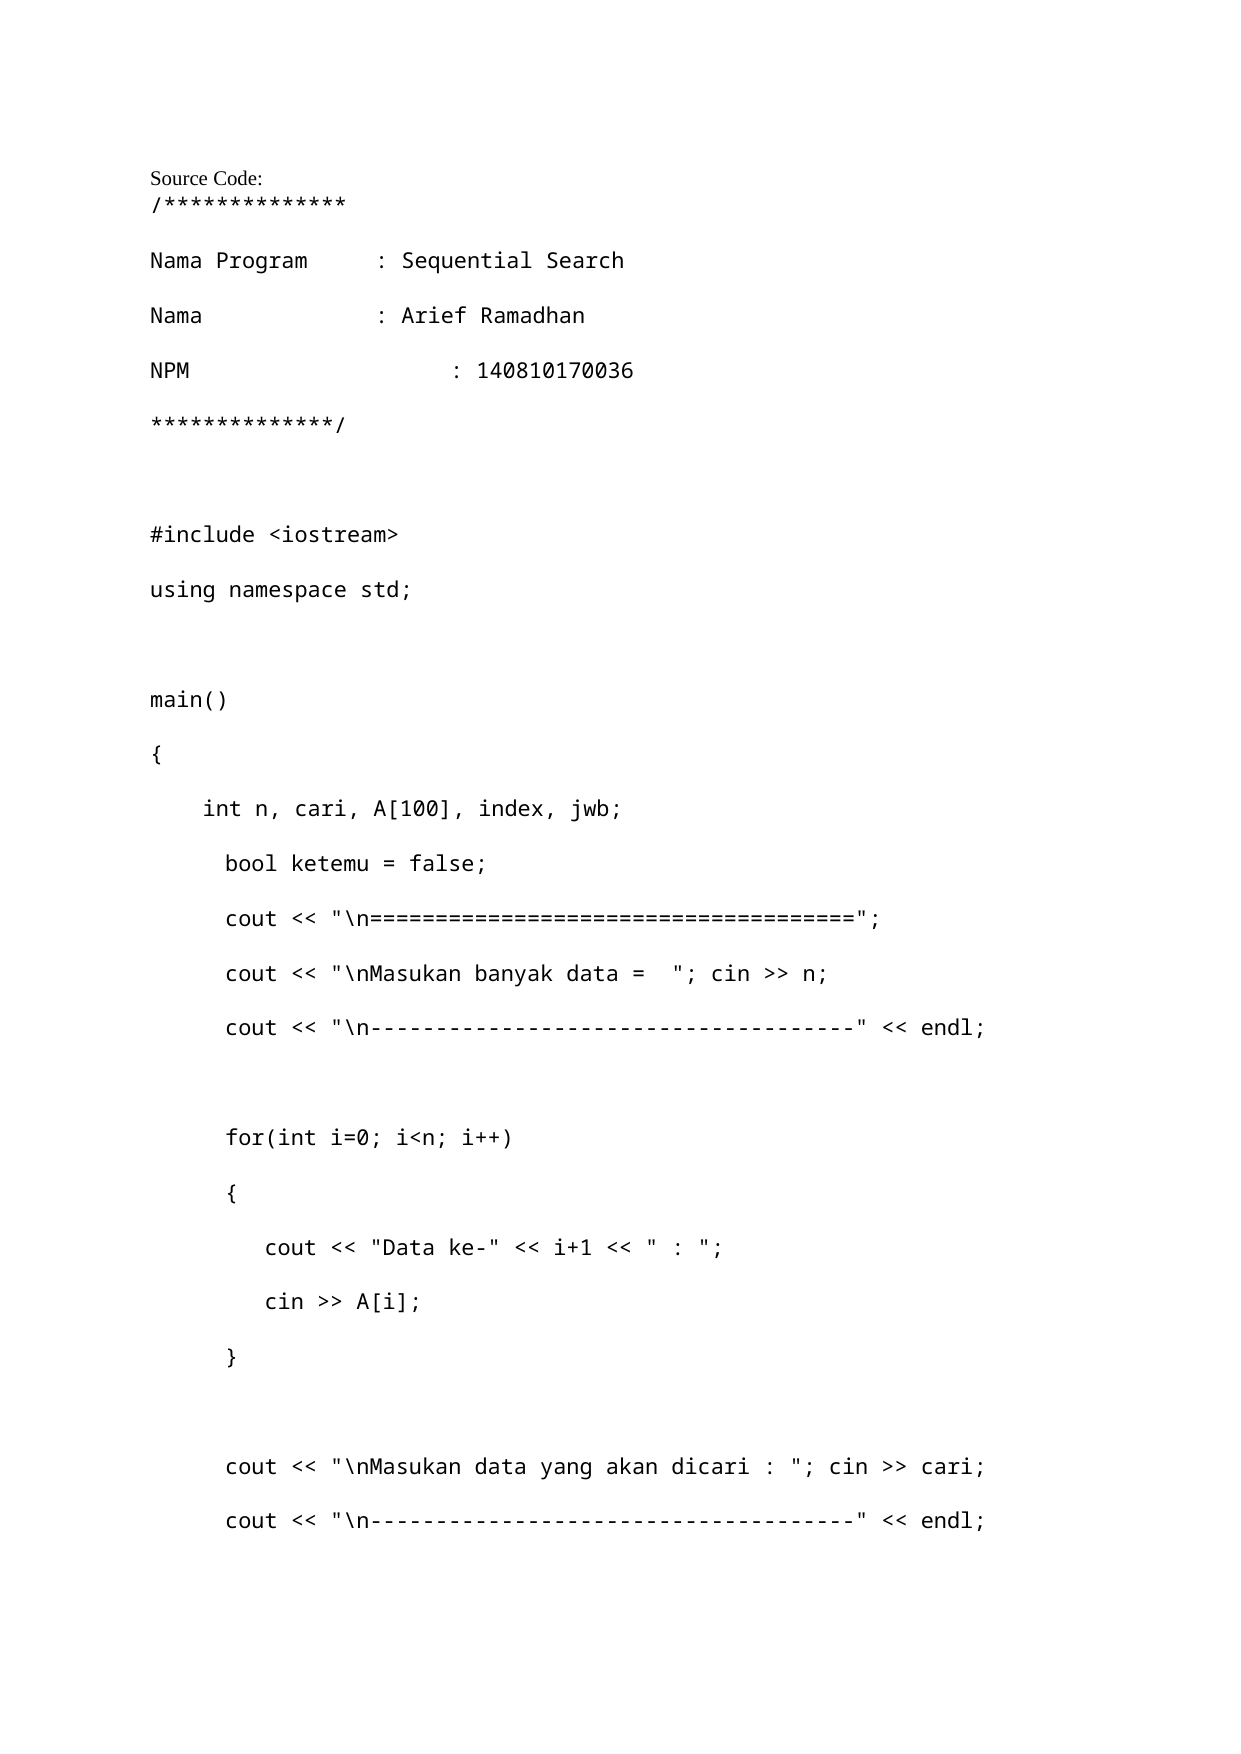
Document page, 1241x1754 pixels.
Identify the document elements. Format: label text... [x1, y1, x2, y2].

text cout << "\n-------------------------------------" << endl; [150, 1012, 1090, 1042]
text **************/ [150, 409, 1090, 439]
text cout << "\n====================================="; [150, 903, 1090, 932]
text Nama Program : Sequential Search [150, 245, 1090, 275]
text Nama : Arief Ramadhan [150, 300, 1090, 330]
text #include <iostream> [150, 519, 1090, 549]
text } [150, 1341, 1090, 1371]
text { [150, 738, 1090, 768]
text cout << "Data ke-" << i+1 << " : "; [150, 1231, 1090, 1261]
text { [150, 1177, 1090, 1206]
text cin >> A[i]; [150, 1286, 1090, 1316]
text NPM : 140810170036 [150, 355, 1090, 384]
text using namespace std; [150, 574, 1090, 604]
text bool ketemu = false; [150, 848, 1090, 878]
text Source Code: [150, 166, 1090, 190]
text cout << "\nMasukan banyak data = "; cin >> n; [150, 957, 1090, 987]
text main() [150, 683, 1090, 713]
text for(int i=0; i<n; i++) [150, 1122, 1090, 1152]
text cout << "\n-------------------------------------" << endl; [150, 1505, 1090, 1535]
text int n, cari, A[100], index, jwb; [150, 793, 1090, 823]
text /************** [150, 190, 1090, 220]
text cout << "\nMasukan data yang akan dicari : "; cin >> cari; [150, 1451, 1090, 1480]
